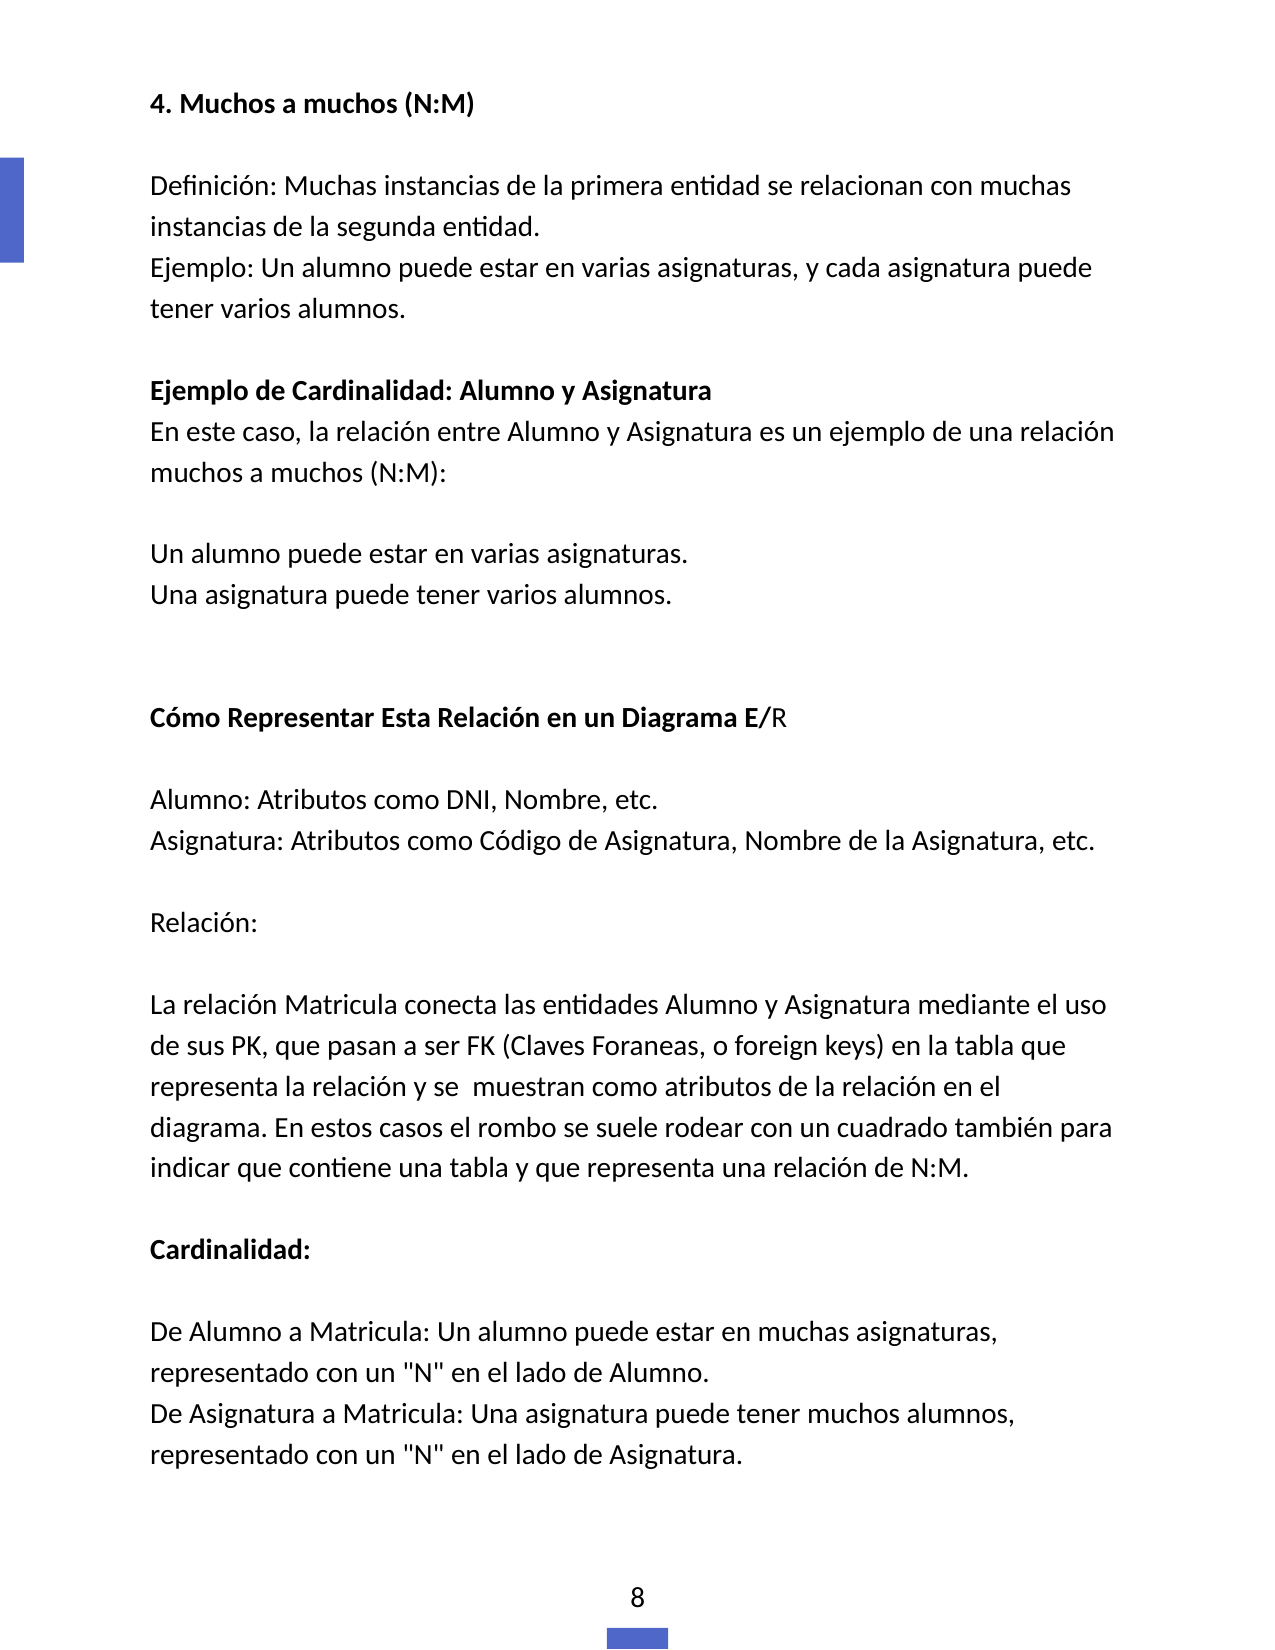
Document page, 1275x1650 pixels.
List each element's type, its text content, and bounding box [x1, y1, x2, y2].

text Una asignatura puede tener varios alumnos. [150, 576, 1125, 612]
text Ejemplo: Un alumno puede estar en varias asignaturas, y cada asignatura puede tener varios alumnos. [150, 249, 1125, 326]
text Cómo Representar Esta Relación en un Diagrama E/R [150, 699, 1125, 735]
text Definición: Muchas instancias de la primera entidad se relacionan con muchas instancias de la segunda entidad. [150, 167, 1125, 244]
text La relación Matricula conecta las entidades Alumno y Asignatura mediante el uso de sus PK, que pasan a ser FK (Claves Foraneas, o foreign keys) en la tabla que representa la relación y se muestran como atributos de la relación en el diagrama. En estos casos el rombo se suele rodear con un cuadrado también para indicar que contiene una tabla y que representa una relación de N:M. [150, 986, 1125, 1185]
text De Alumno a Matricula: Un alumno puede estar en muchas asignaturas, representado con un "N" en el lado de Alumno. [150, 1313, 1125, 1390]
text Relación: [150, 904, 1125, 939]
text Un alumno puede estar en varias asignaturas. [150, 536, 1125, 571]
text En este caso, la relación entre Alumno y Asignatura es un ejemplo de una relación muchos a muchos (N:M): [150, 413, 1125, 489]
text Ejemplo de Cardinalidad: Alumno y Asignatura [150, 372, 1125, 407]
text Asignatura: Atributos como Código de Asignatura, Nombre de la Asignatura, etc. [150, 822, 1125, 858]
text De Asignatura a Matricula: Una asignatura puede tener muchos alumnos, representado con un "N" en el lado de Asignatura. [150, 1395, 1125, 1472]
text 4. Muchos a muchos (N:M) [150, 85, 1125, 121]
text Alumno: Atributos como DNI, Nombre, etc. [150, 781, 1125, 817]
text Cardinalidad: [150, 1231, 1125, 1267]
